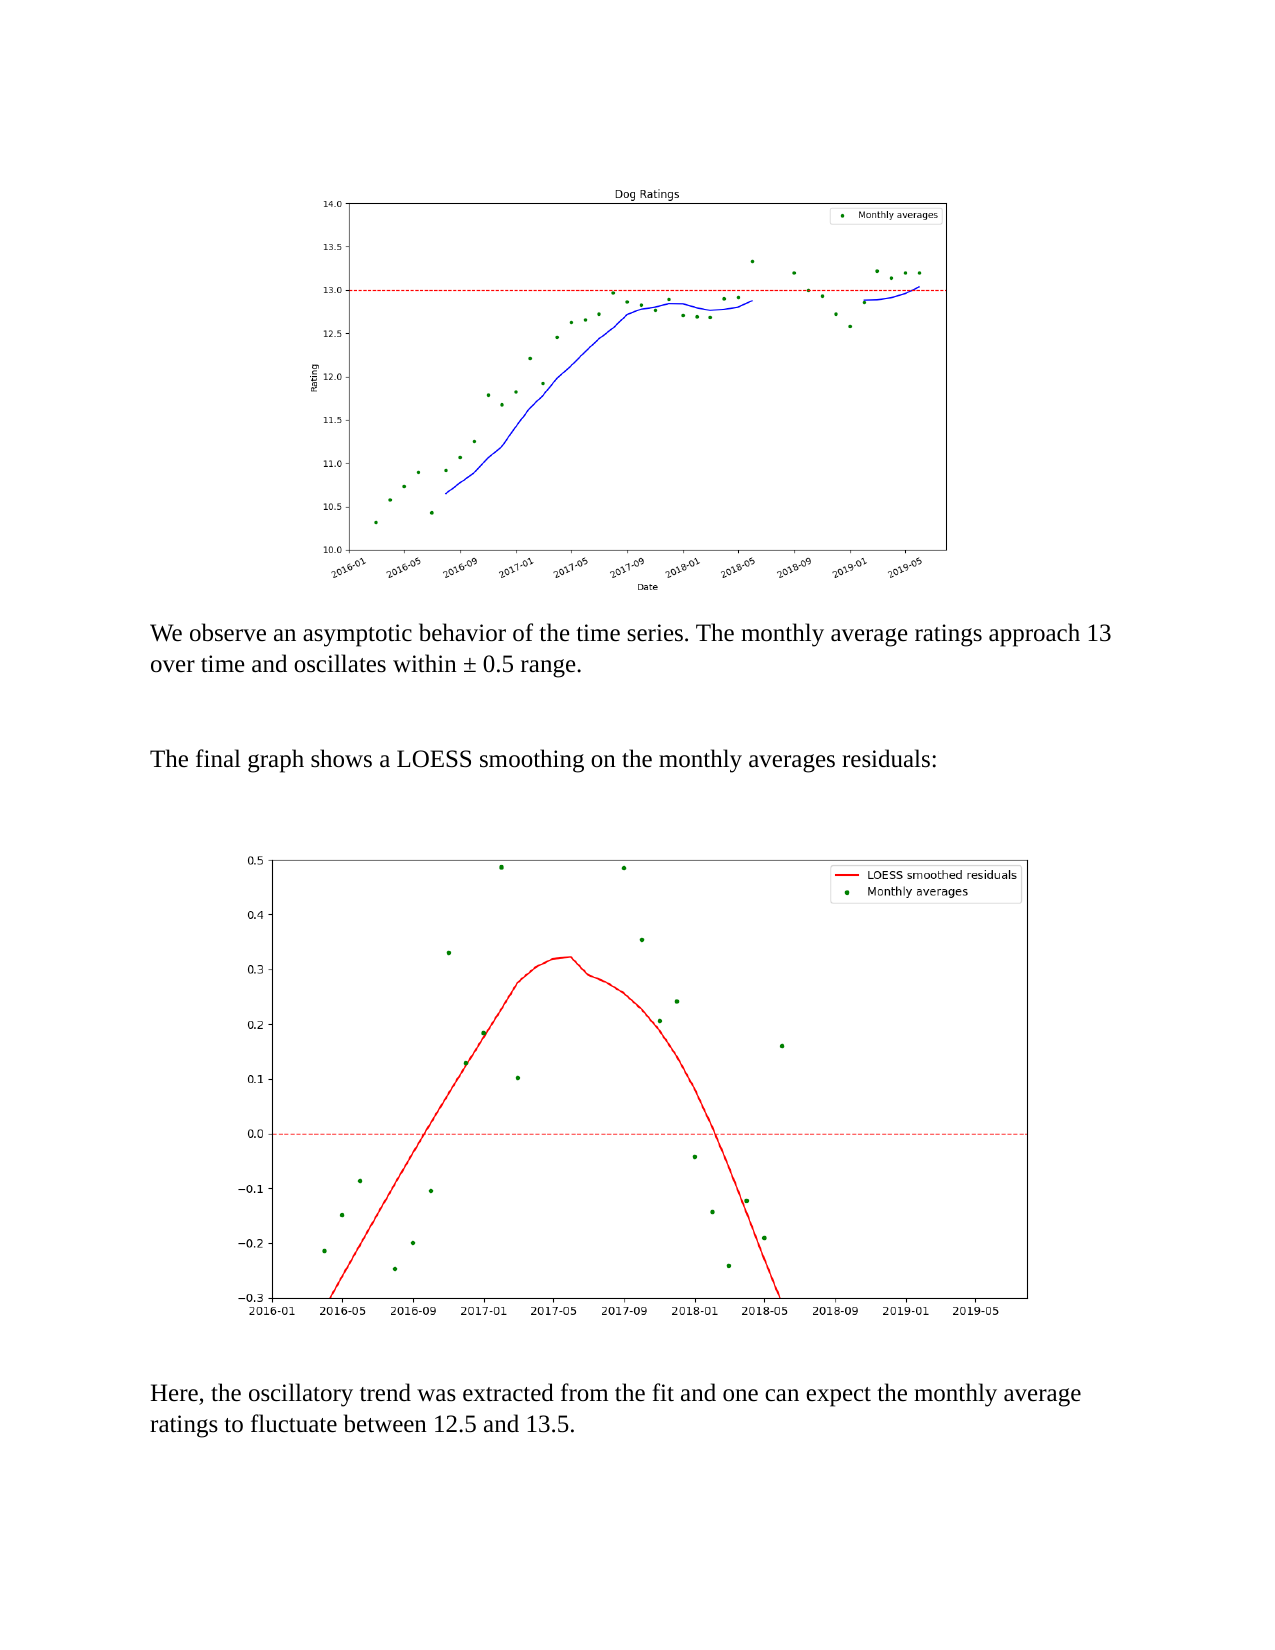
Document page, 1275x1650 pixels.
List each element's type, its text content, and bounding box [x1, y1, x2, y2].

picture [252, 150, 1023, 599]
text We observe an asymptotic behavior of the time series. The monthly average ratings approach 13 over time and oscillates within ± 0.5 range. [150, 618, 1125, 677]
picture [150, 791, 1124, 1360]
text The final graph shows a LOESS smoothing on the monthly averages residuals: [150, 744, 1125, 773]
text Here, the oscillatory trend was extracted from the fit and one can expect the monthly average ratings to fluctuate between 12.5 and 13.5. [150, 1378, 1125, 1438]
